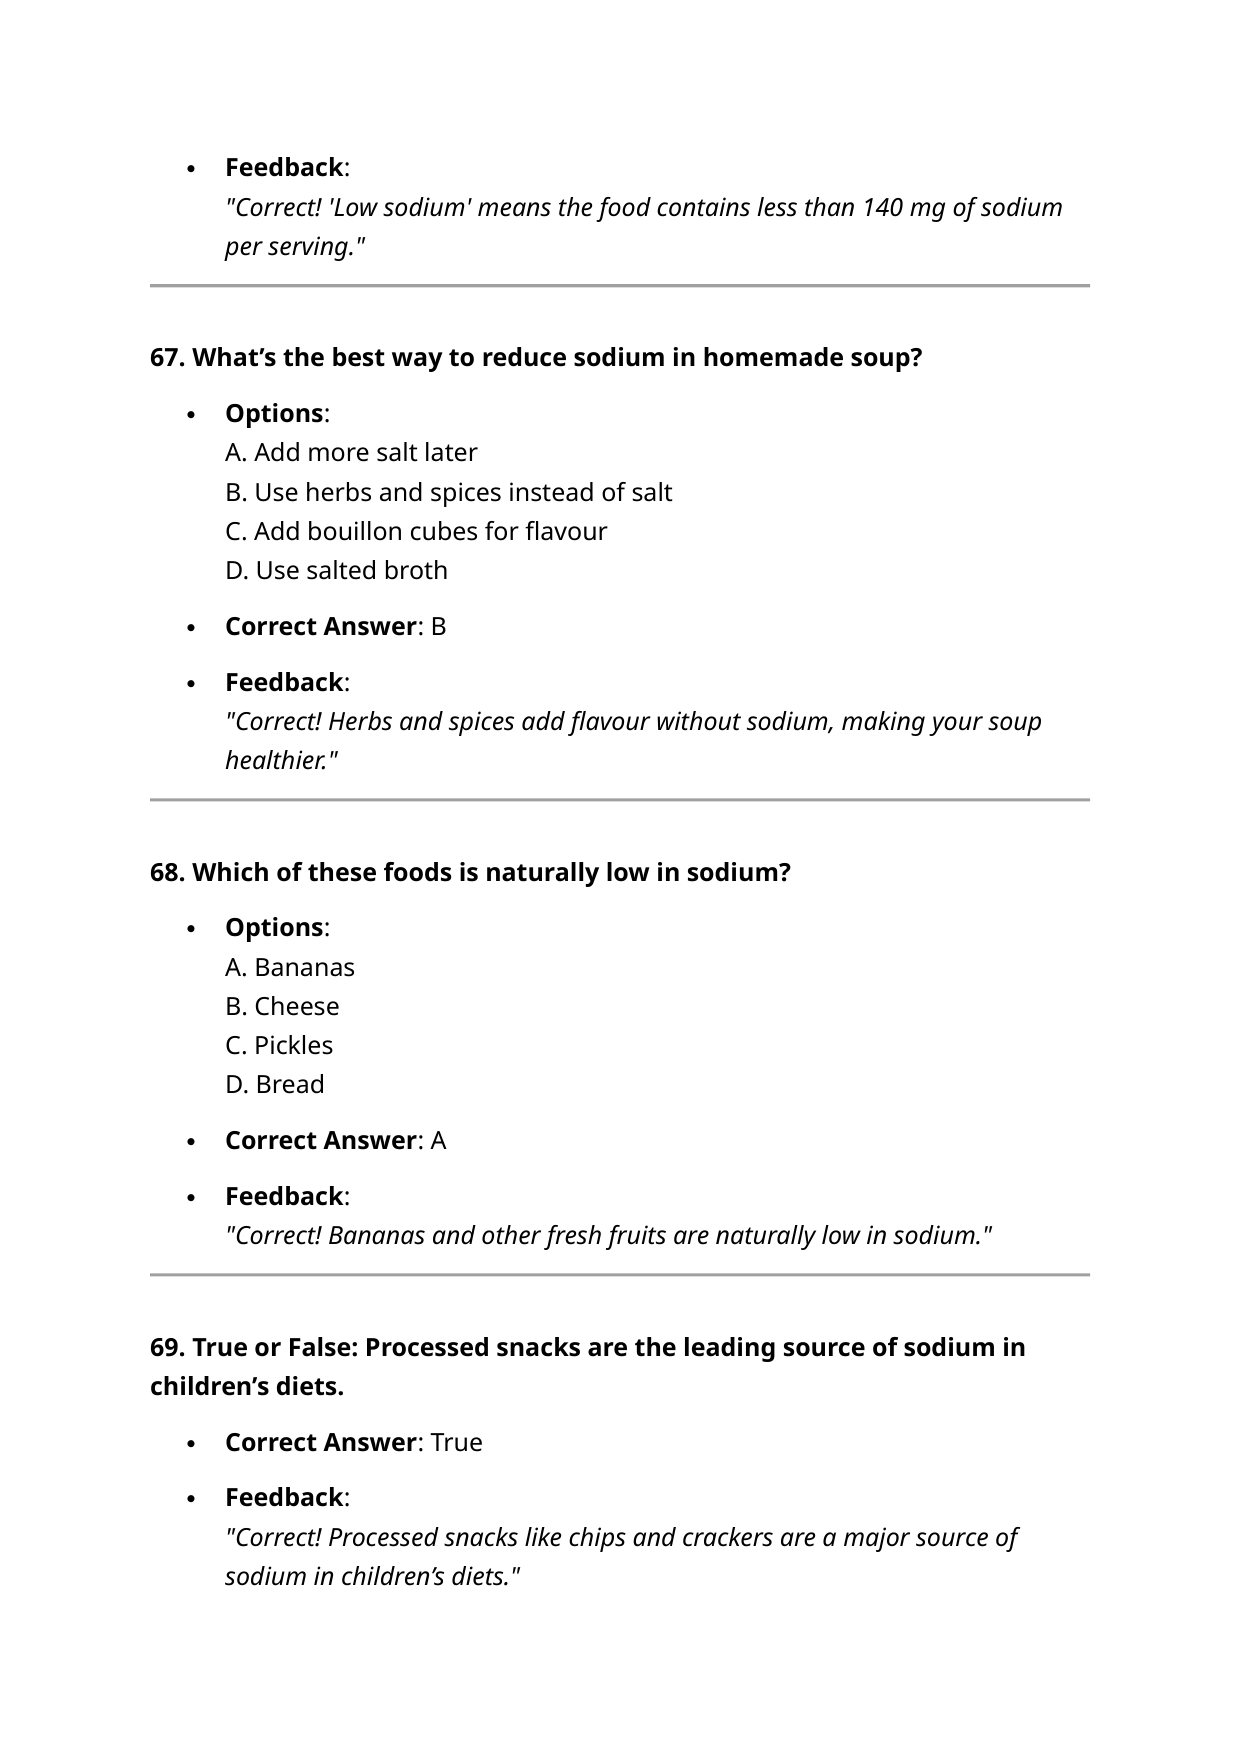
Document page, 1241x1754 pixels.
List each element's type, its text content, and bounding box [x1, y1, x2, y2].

list Options: A. Add more salt later B. Use herbs and spices instead of salt C. Add bouillon cubes for flavour D. Use salted broth [187, 396, 1090, 587]
list Feedback: "Correct! Herbs and spices add flavour without sodium, making your soup healthier." [187, 664, 1090, 777]
list Feedback: "Correct! Bananas and other fresh fruits are naturally low in sodium." [187, 1178, 1090, 1252]
text 67. What’s the best way to reduce sodium in homemade soup? [150, 340, 1090, 374]
text 68. Which of these foods is naturally low in sodium? [150, 854, 1090, 888]
list Feedback: "Correct! Processed snacks like chips and crackers are a major source of sodium in children’s diets." [187, 1480, 1090, 1592]
list Feedback: "Correct! 'Low sodium' means the food contains less than 140 mg of sodium per serving." [187, 150, 1090, 262]
text 69. True or False: Processed snacks are the leading source of sodium in children’s diets. [150, 1329, 1090, 1402]
list Correct Answer: B [187, 608, 1090, 642]
list Correct Answer: A [187, 1122, 1090, 1157]
list Correct Answer: True [187, 1424, 1090, 1458]
list Options: A. Bananas B. Cheese C. Pickles D. Bread [187, 910, 1090, 1101]
